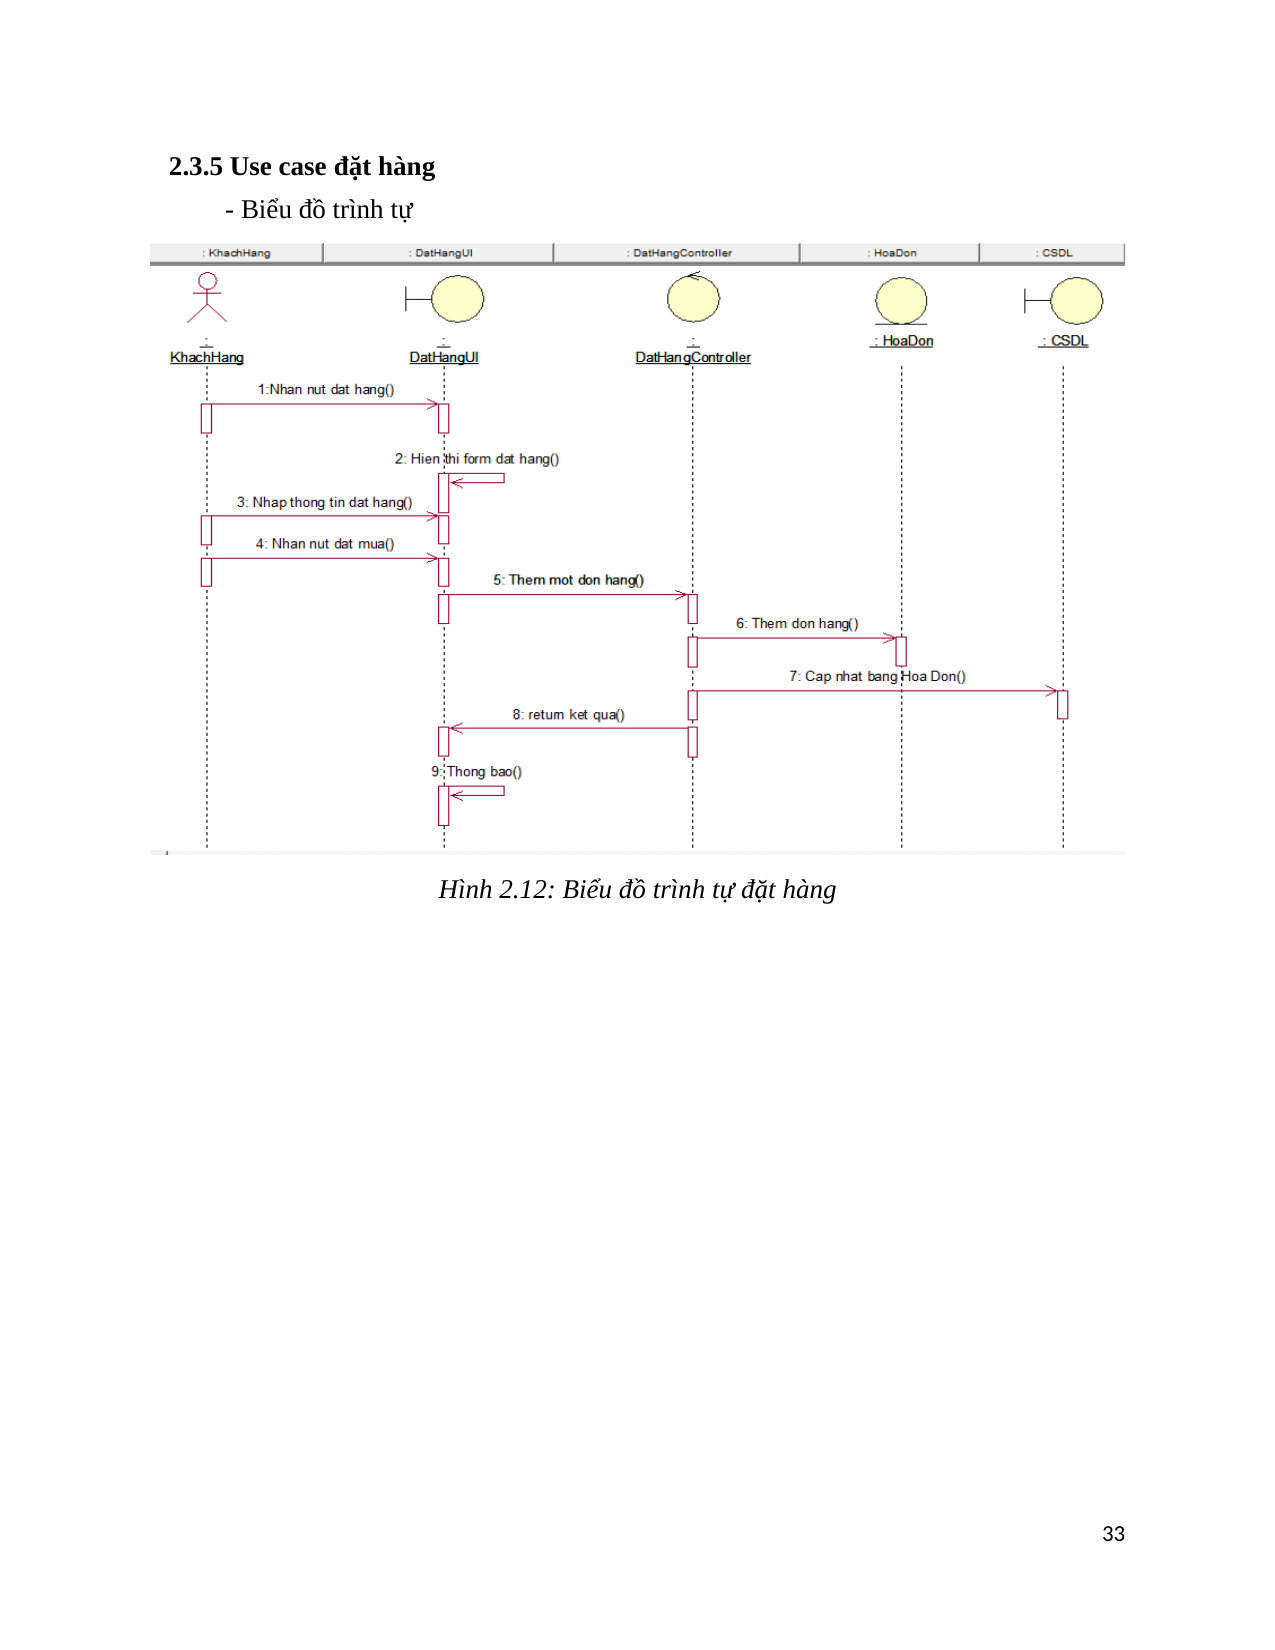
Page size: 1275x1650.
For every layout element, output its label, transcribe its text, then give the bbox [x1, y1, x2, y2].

subtitle 2.3.5 Use case đặt hàng [169, 150, 1125, 181]
text - Biểu đồ trình tự [150, 193, 1125, 225]
text Hình 2.12: Biểu đồ trình tự đặt hàng [150, 873, 1125, 905]
picture [150, 243, 1125, 855]
